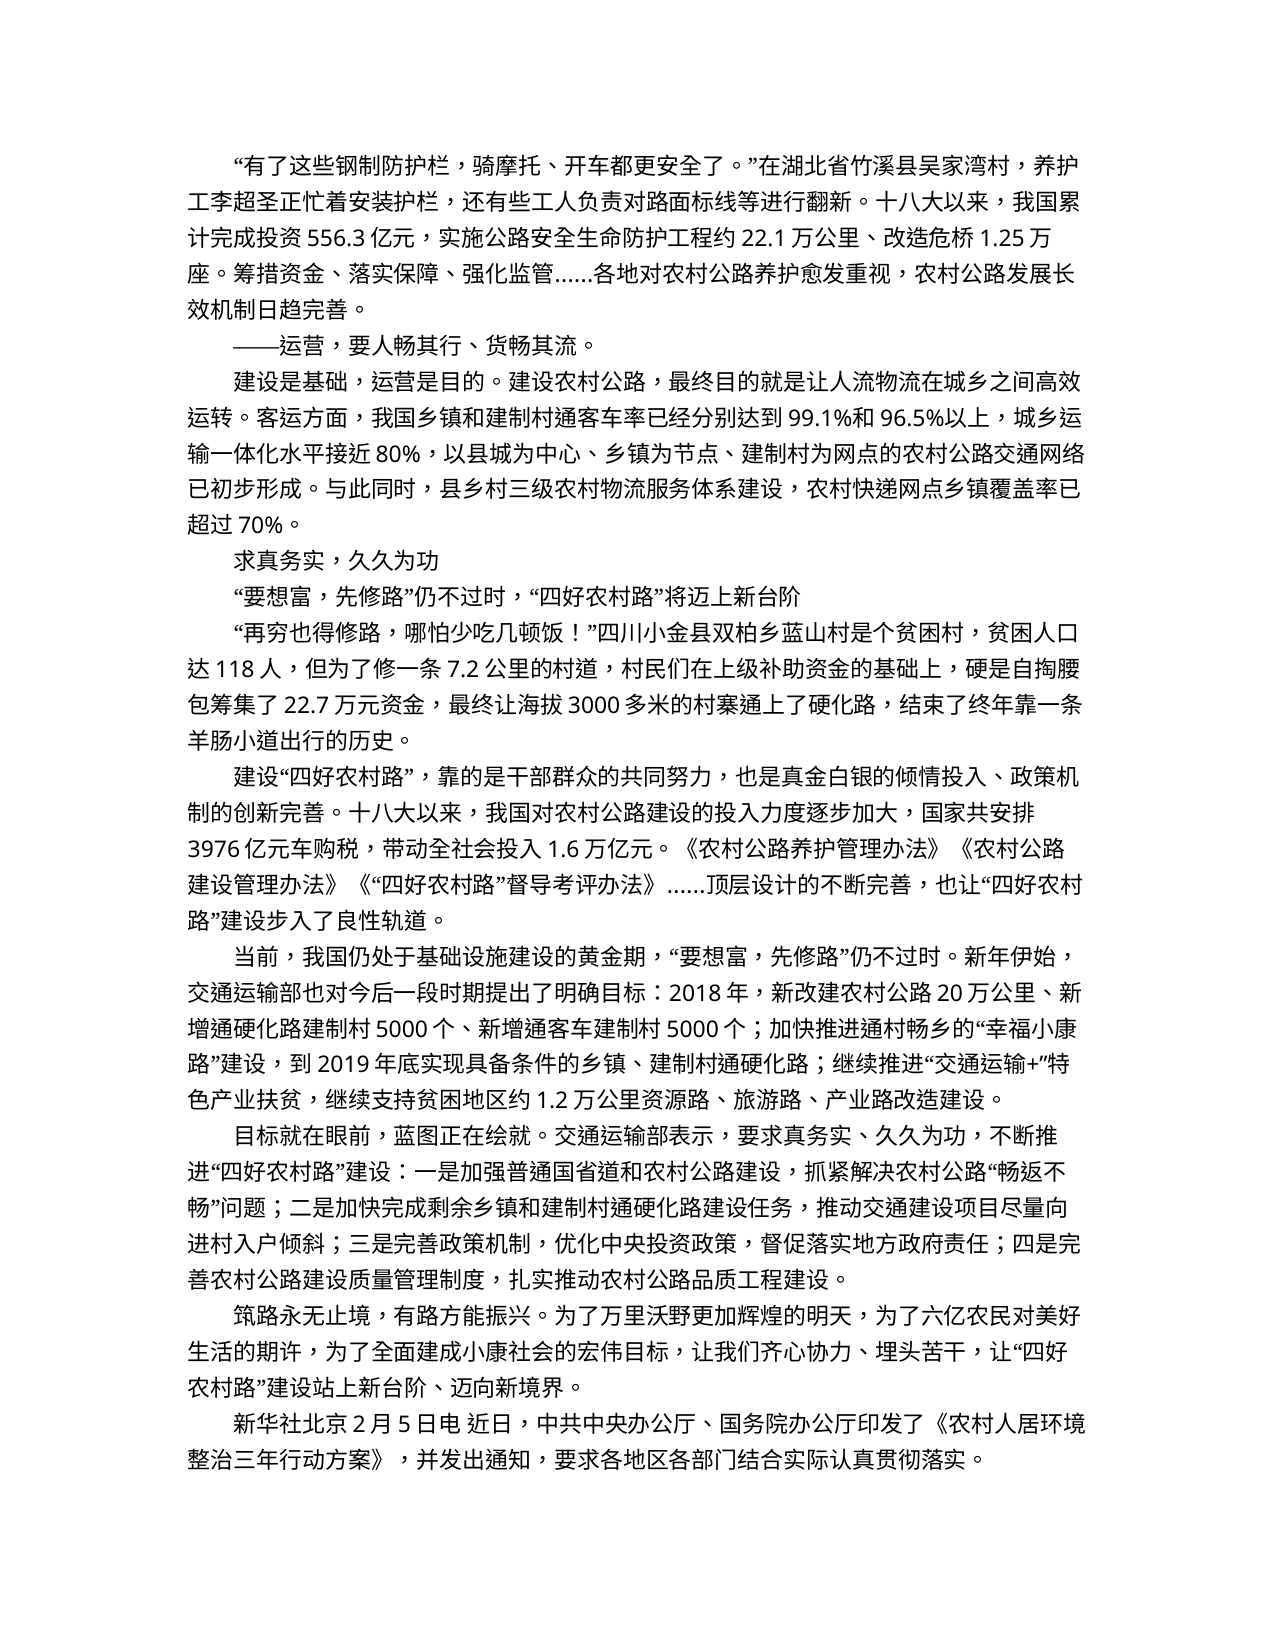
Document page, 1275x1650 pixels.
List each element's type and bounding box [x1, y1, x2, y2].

text [187, 150, 1087, 1475]
